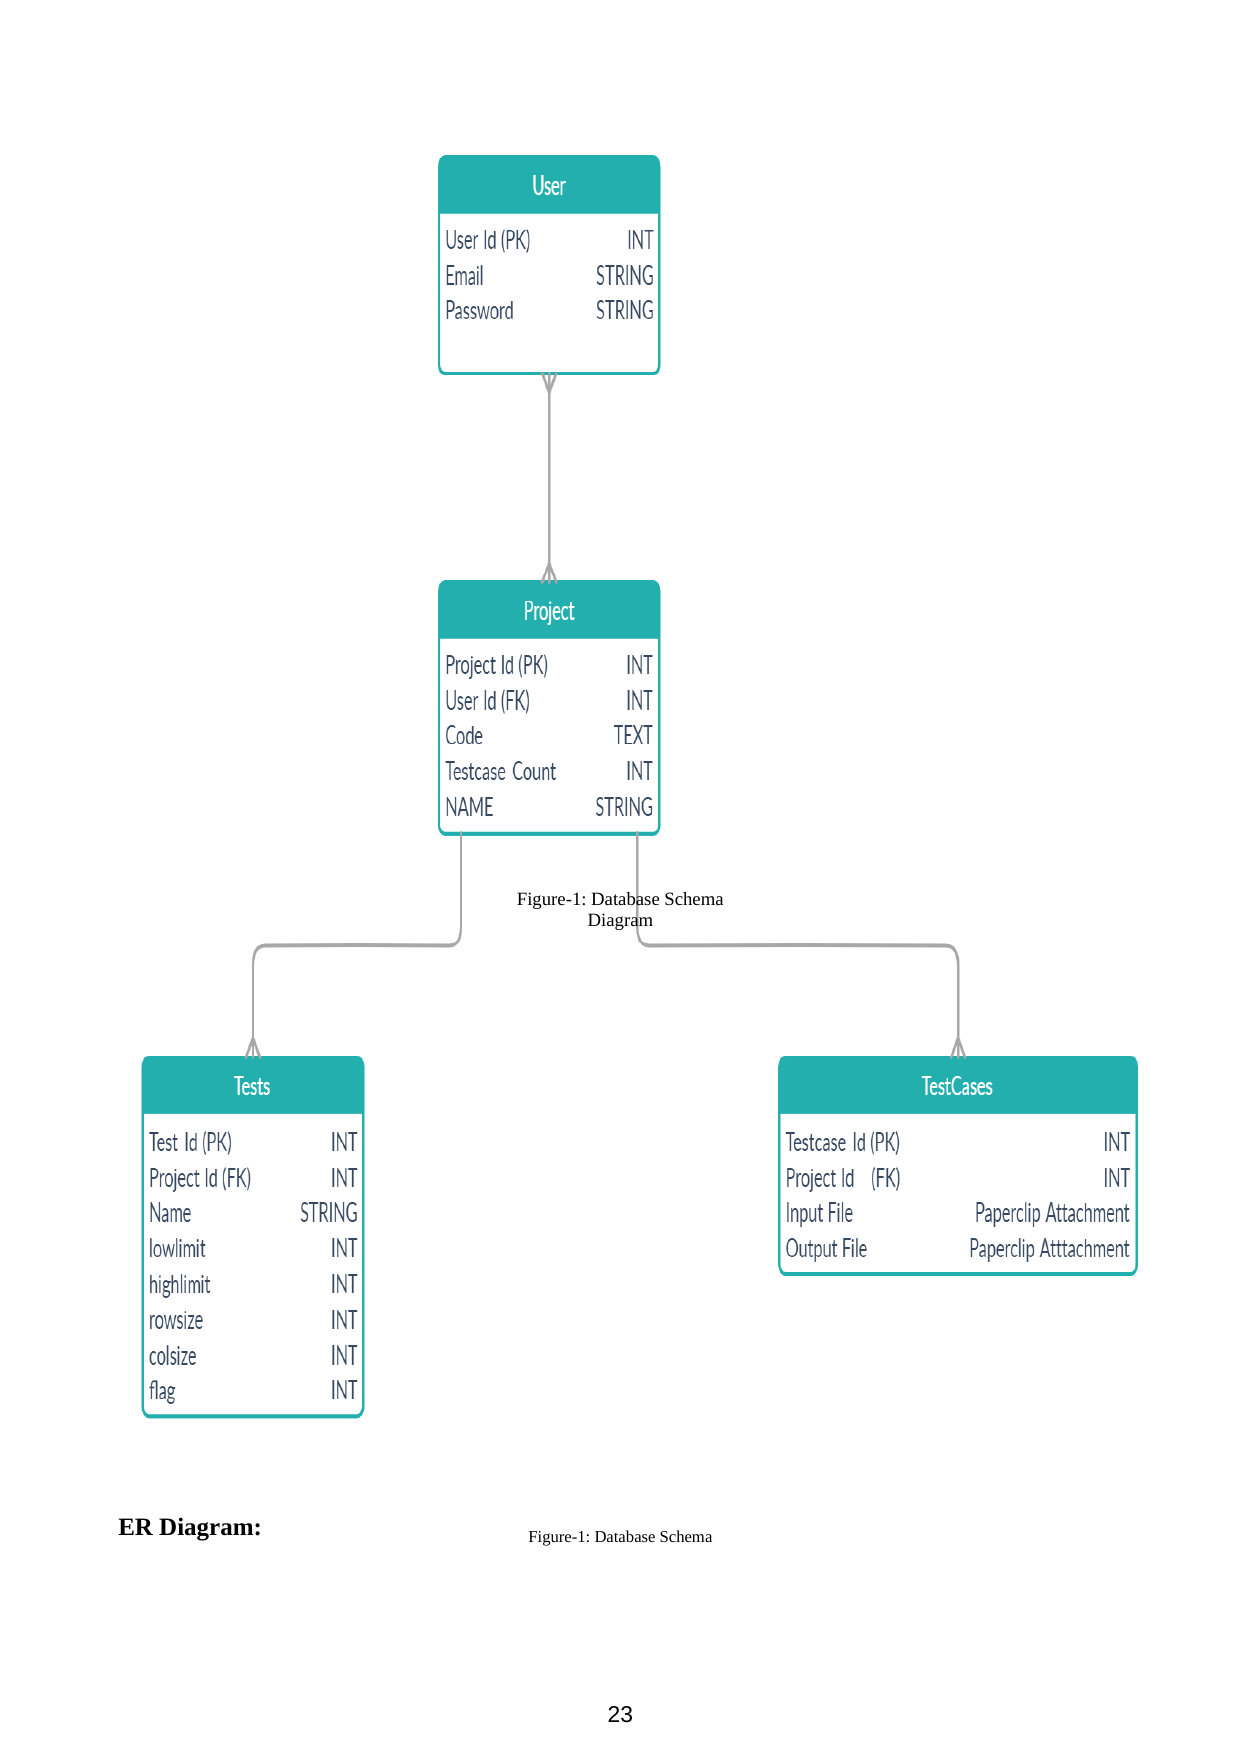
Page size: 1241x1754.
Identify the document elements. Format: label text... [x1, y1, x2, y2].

picture [118, 118, 1161, 1455]
text ER Diagram: [118, 1512, 1122, 1541]
